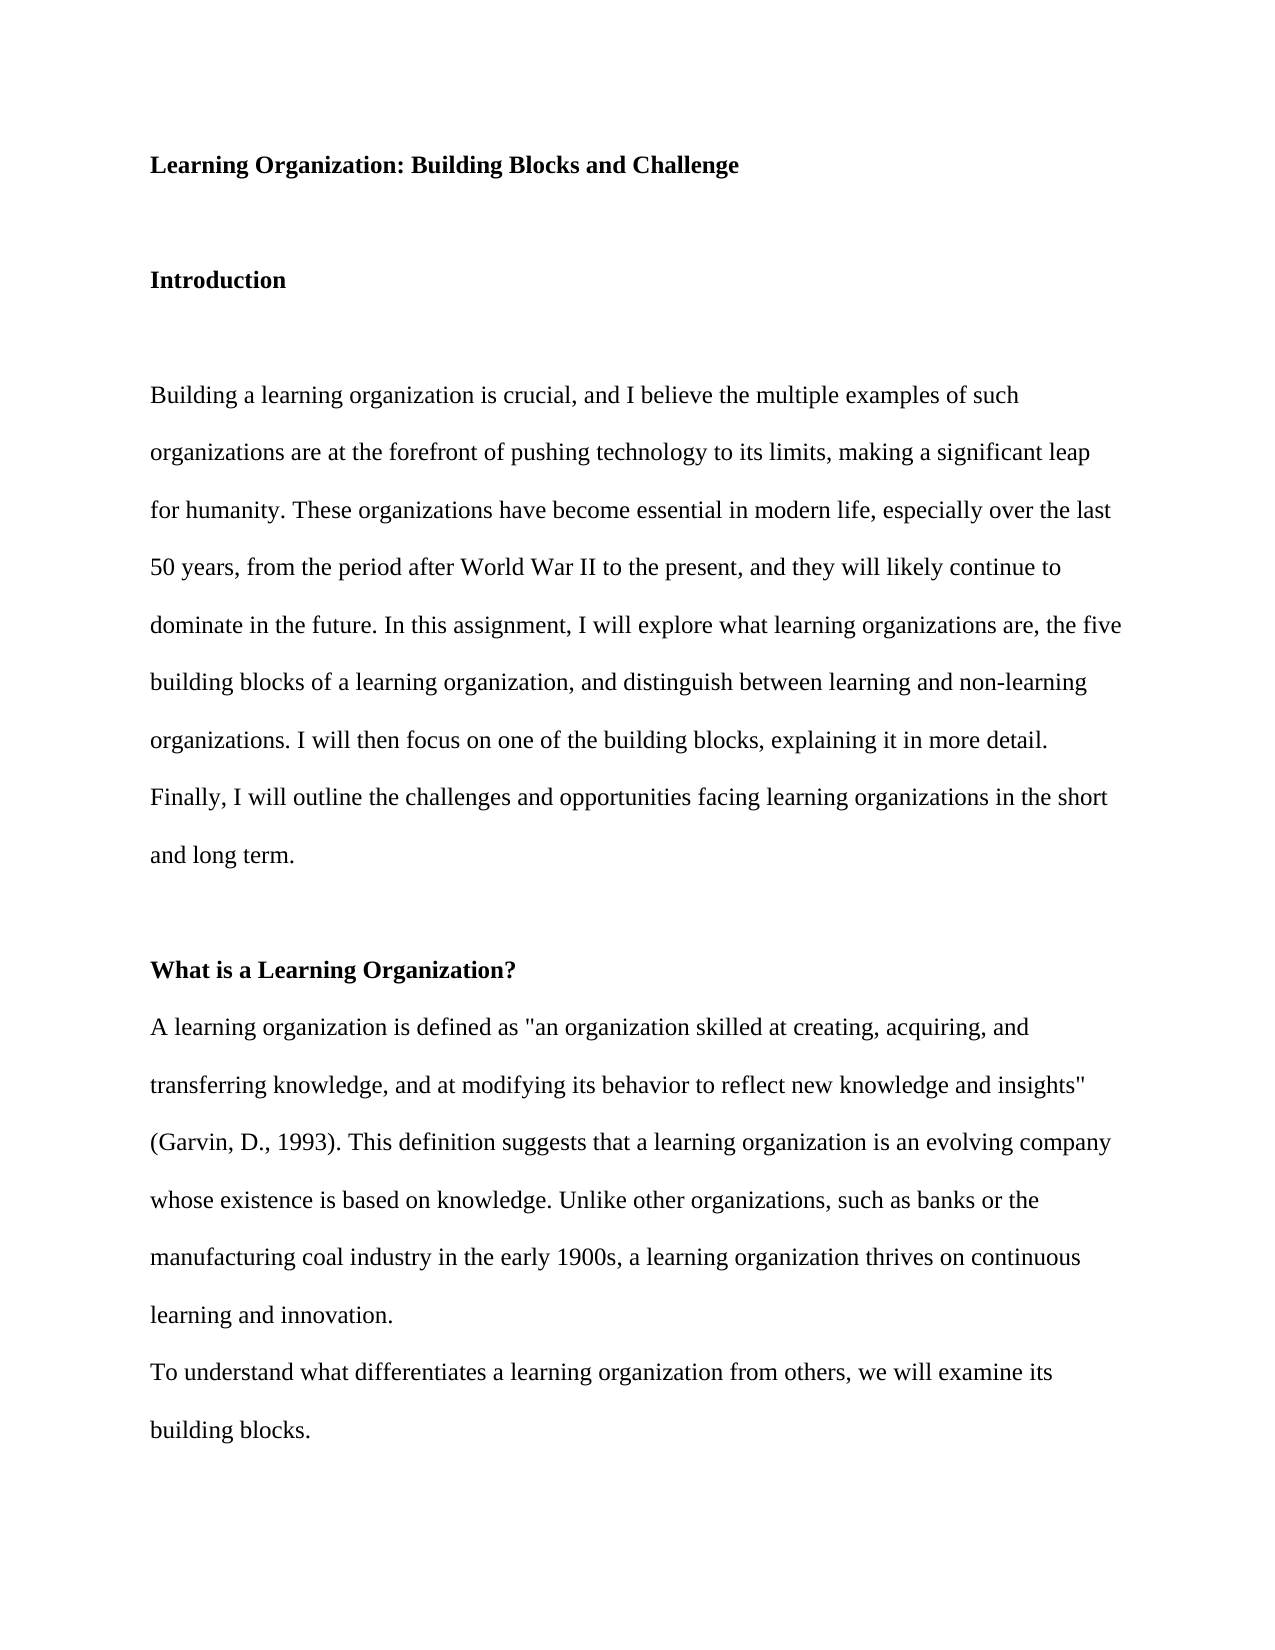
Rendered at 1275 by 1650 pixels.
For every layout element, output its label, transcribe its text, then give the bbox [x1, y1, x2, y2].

text Introduction [150, 265, 1125, 294]
text Building a learning organization is crucial, and I believe the multiple examples of such organizations are at the forefront of pushing technology to its limits, making a significant leap for humanity. These organizations have become essential in modern life, especially over the last 50 years, from the period after World War II to the present, and they will likely continue to dominate in the future. In this assignment, I will explore what learning organizations are, the five building blocks of a learning organization, and distinguish between learning and non-learning organizations. I will then focus on one of the building blocks, explaining it in more detail. Finally, I will outline the challenges and opportunities facing learning organizations in the short and long term. [150, 380, 1125, 869]
text To understand what differentiates a learning organization from others, we will examine its building blocks. [150, 1357, 1125, 1444]
text Learning Organization: Building Blocks and Challenge [150, 150, 1125, 179]
text A learning organization is defined as "an organization skilled at creating, acquiring, and transferring knowledge, and at modifying its behavior to reflect new knowledge and insights" (Garvin, D., 1993). This definition suggests that a learning organization is an evolving company whose existence is based on knowledge. Unlike other organizations, such as banks or the manufacturing coal industry in the early 1900s, a learning organization thrives on continuous learning and innovation. [150, 1012, 1125, 1329]
text What is a Learning Organization? [150, 955, 1125, 984]
